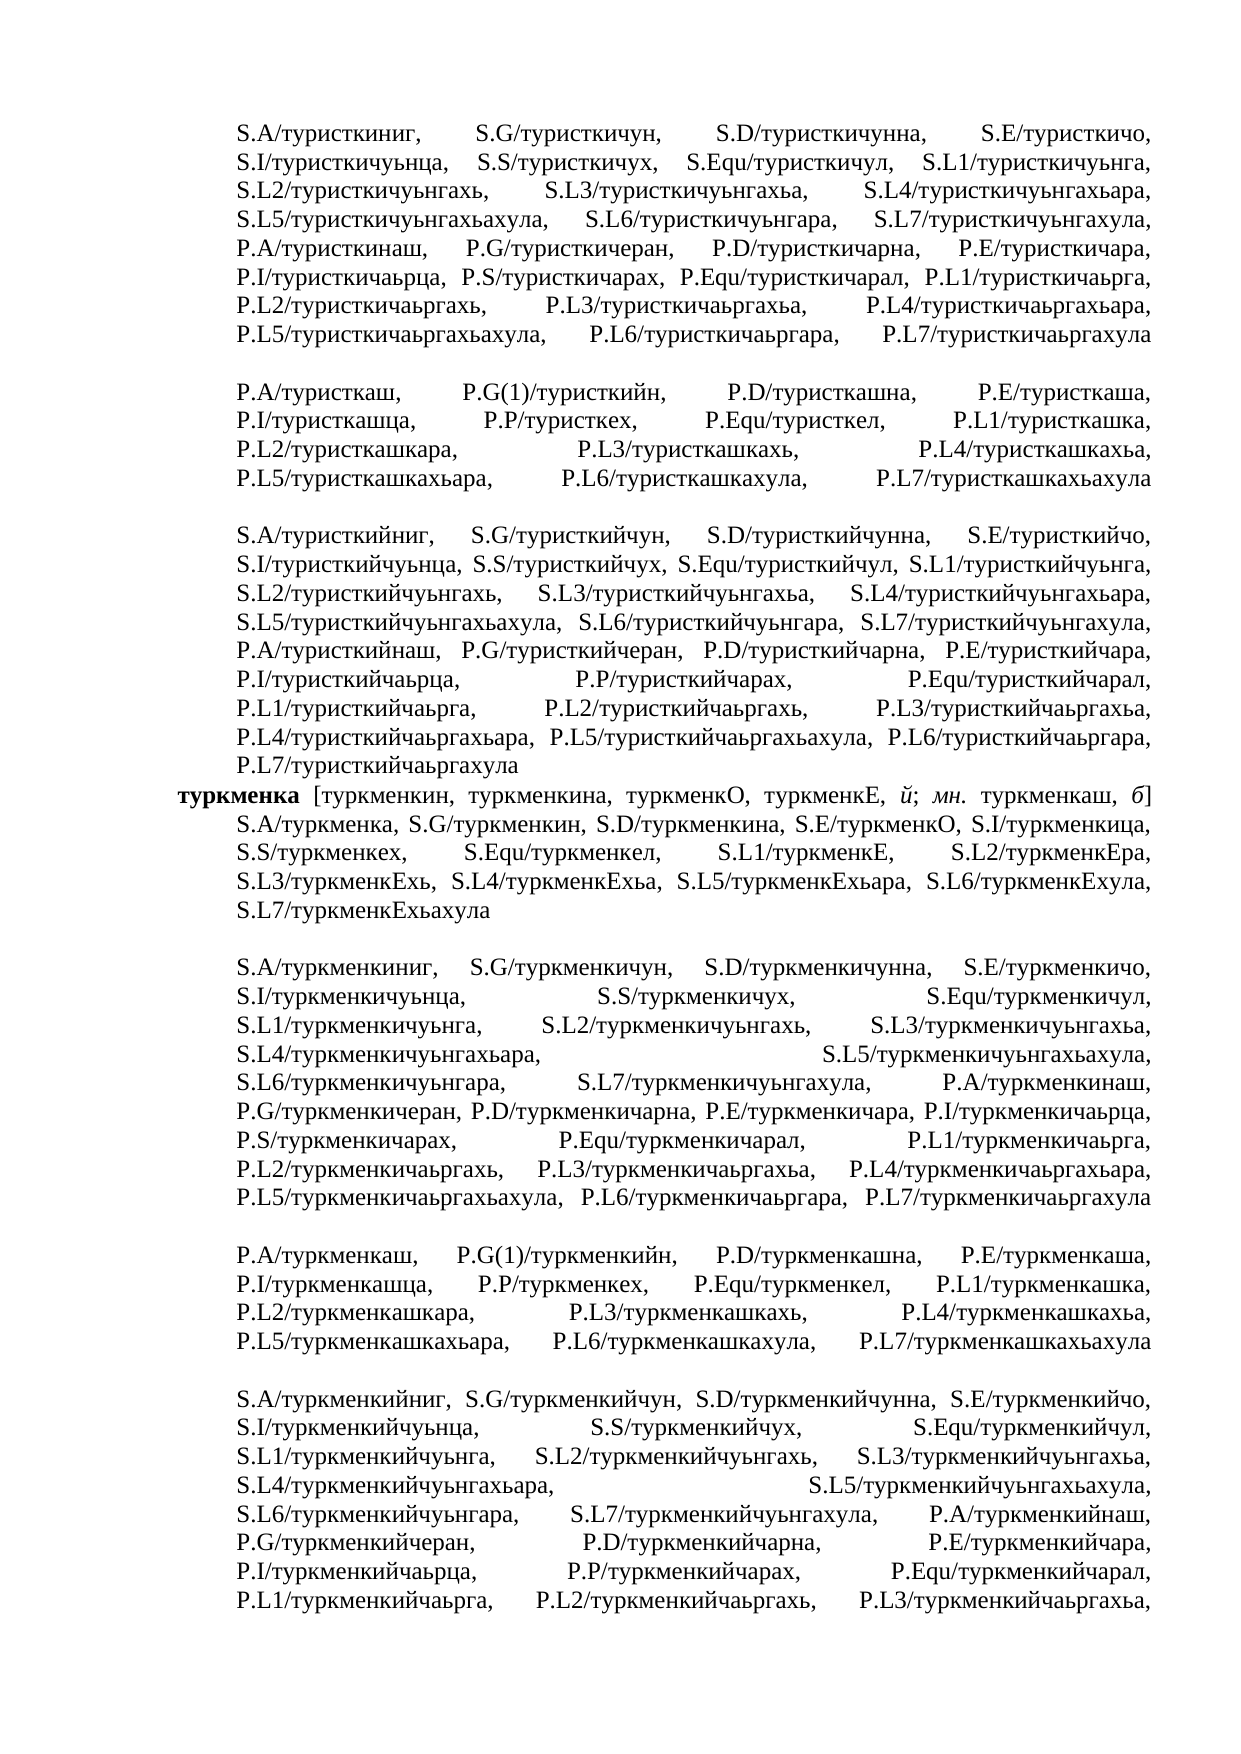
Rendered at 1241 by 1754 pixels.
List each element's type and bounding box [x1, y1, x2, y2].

text [177, 780, 1152, 1614]
text [177, 118, 1152, 779]
